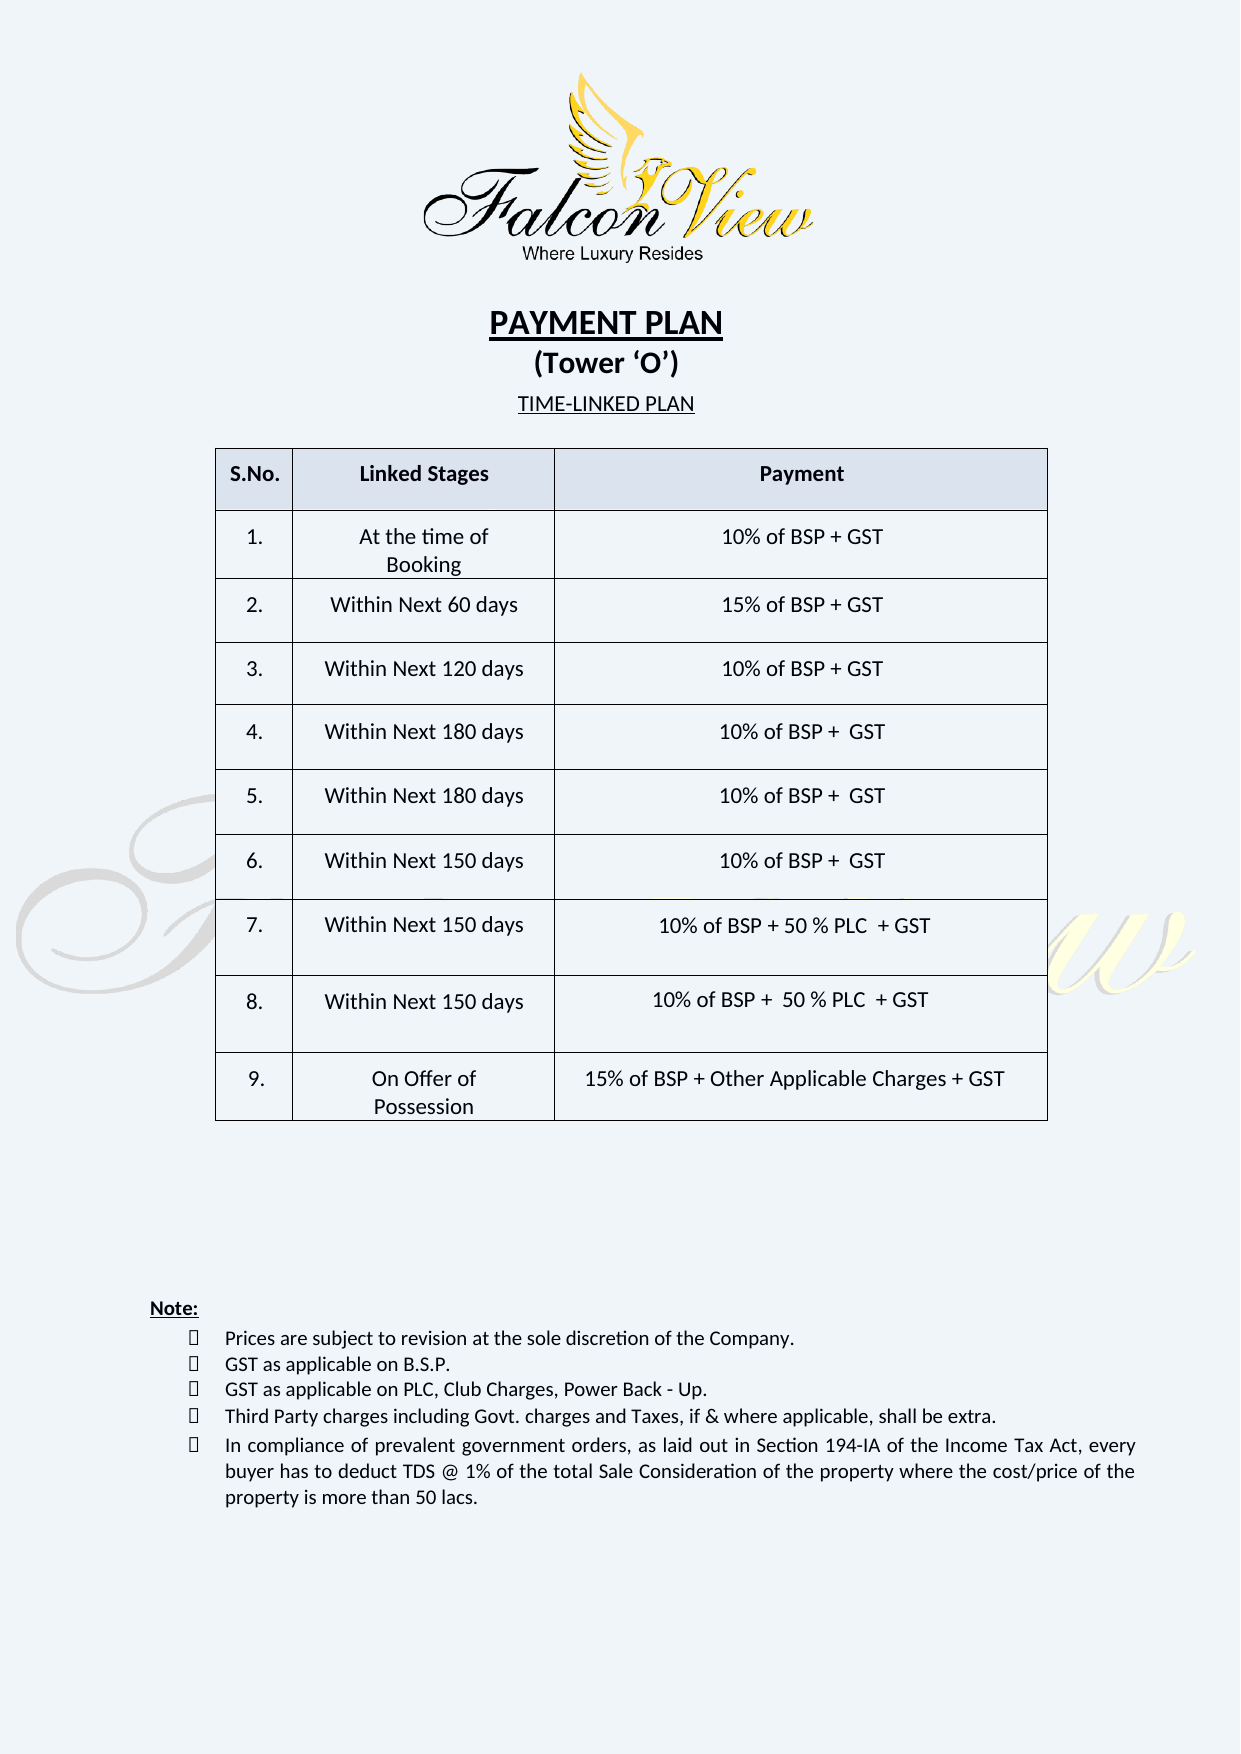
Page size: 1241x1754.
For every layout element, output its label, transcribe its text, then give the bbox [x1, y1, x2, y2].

table_cell At the time of Booking [293, 511, 554, 578]
table_cell 10% of BSP + GST [555, 835, 1047, 898]
table_cell Within Next 150 days [293, 835, 554, 898]
table_cell On Offer of Possession [293, 1053, 554, 1120]
table_cell 4. [216, 705, 292, 769]
list In compliance of prevalent government orders, as laid out in Section 194-IA of the Income Tax Act, every buyer has to deduct TDS @ 1% of the total Sale Consideration of the property where the cost/price of the property is more than 50 lacs. [187, 1430, 1137, 1509]
table_cell Within Next 150 days [293, 976, 554, 1052]
table_cell Within Next 180 days [293, 770, 554, 834]
table_cell Within Next 150 days [293, 900, 554, 975]
table_cell 6. [216, 835, 292, 898]
subtitle PAYMENT PLAN [486, 300, 726, 343]
list GST as applicable on B.S.P. [187, 1351, 1207, 1376]
text (Tower ‘O’) TIME-LINKED PLAN [486, 343, 726, 419]
table_cell 10% of BSP + 50 % PLC + GST [555, 976, 1047, 1052]
list GST as applicable on PLC, Club Charges, Power Back - Up. [187, 1376, 1207, 1401]
table_cell 1. [216, 511, 292, 578]
picture [1048, 502, 1195, 1075]
table_cell 10% of BSP + 50 % PLC + GST [555, 900, 1047, 975]
table_header Linked Stages [293, 449, 554, 509]
list Third Party charges including Govt. charges and Taxes, if & where applicable, shall be extra. [187, 1402, 1207, 1430]
table_cell 10% of BSP + GST [555, 643, 1047, 704]
table_header S.No. [216, 449, 292, 509]
table_cell 3. [216, 643, 292, 704]
table_cell 7. [216, 900, 292, 975]
table_cell 8. [216, 976, 292, 1052]
table_cell 10% of BSP + GST [555, 705, 1047, 769]
table_cell 9. [216, 1053, 292, 1120]
table_cell 15% of BSP + Other Applicable Charges + GST [555, 1053, 1047, 1120]
table_cell 15% of BSP + GST [555, 579, 1047, 642]
picture [16, 502, 215, 1075]
table_cell Within Next 180 days [293, 705, 554, 769]
table_cell Within Next 60 days [293, 579, 554, 642]
table_cell 5. [216, 770, 292, 834]
table_header Payment [555, 449, 1047, 509]
table_cell 10% of BSP + GST [555, 511, 1047, 578]
subtitle Note: [150, 1295, 1207, 1320]
table_cell 2. [216, 579, 292, 642]
table_cell 10% of BSP + GST [555, 770, 1047, 834]
list Prices are subject to revision at the sole discretion of the Company. [187, 1326, 1207, 1351]
picture [423, 72, 814, 263]
table_cell Within Next 120 days [293, 643, 554, 704]
